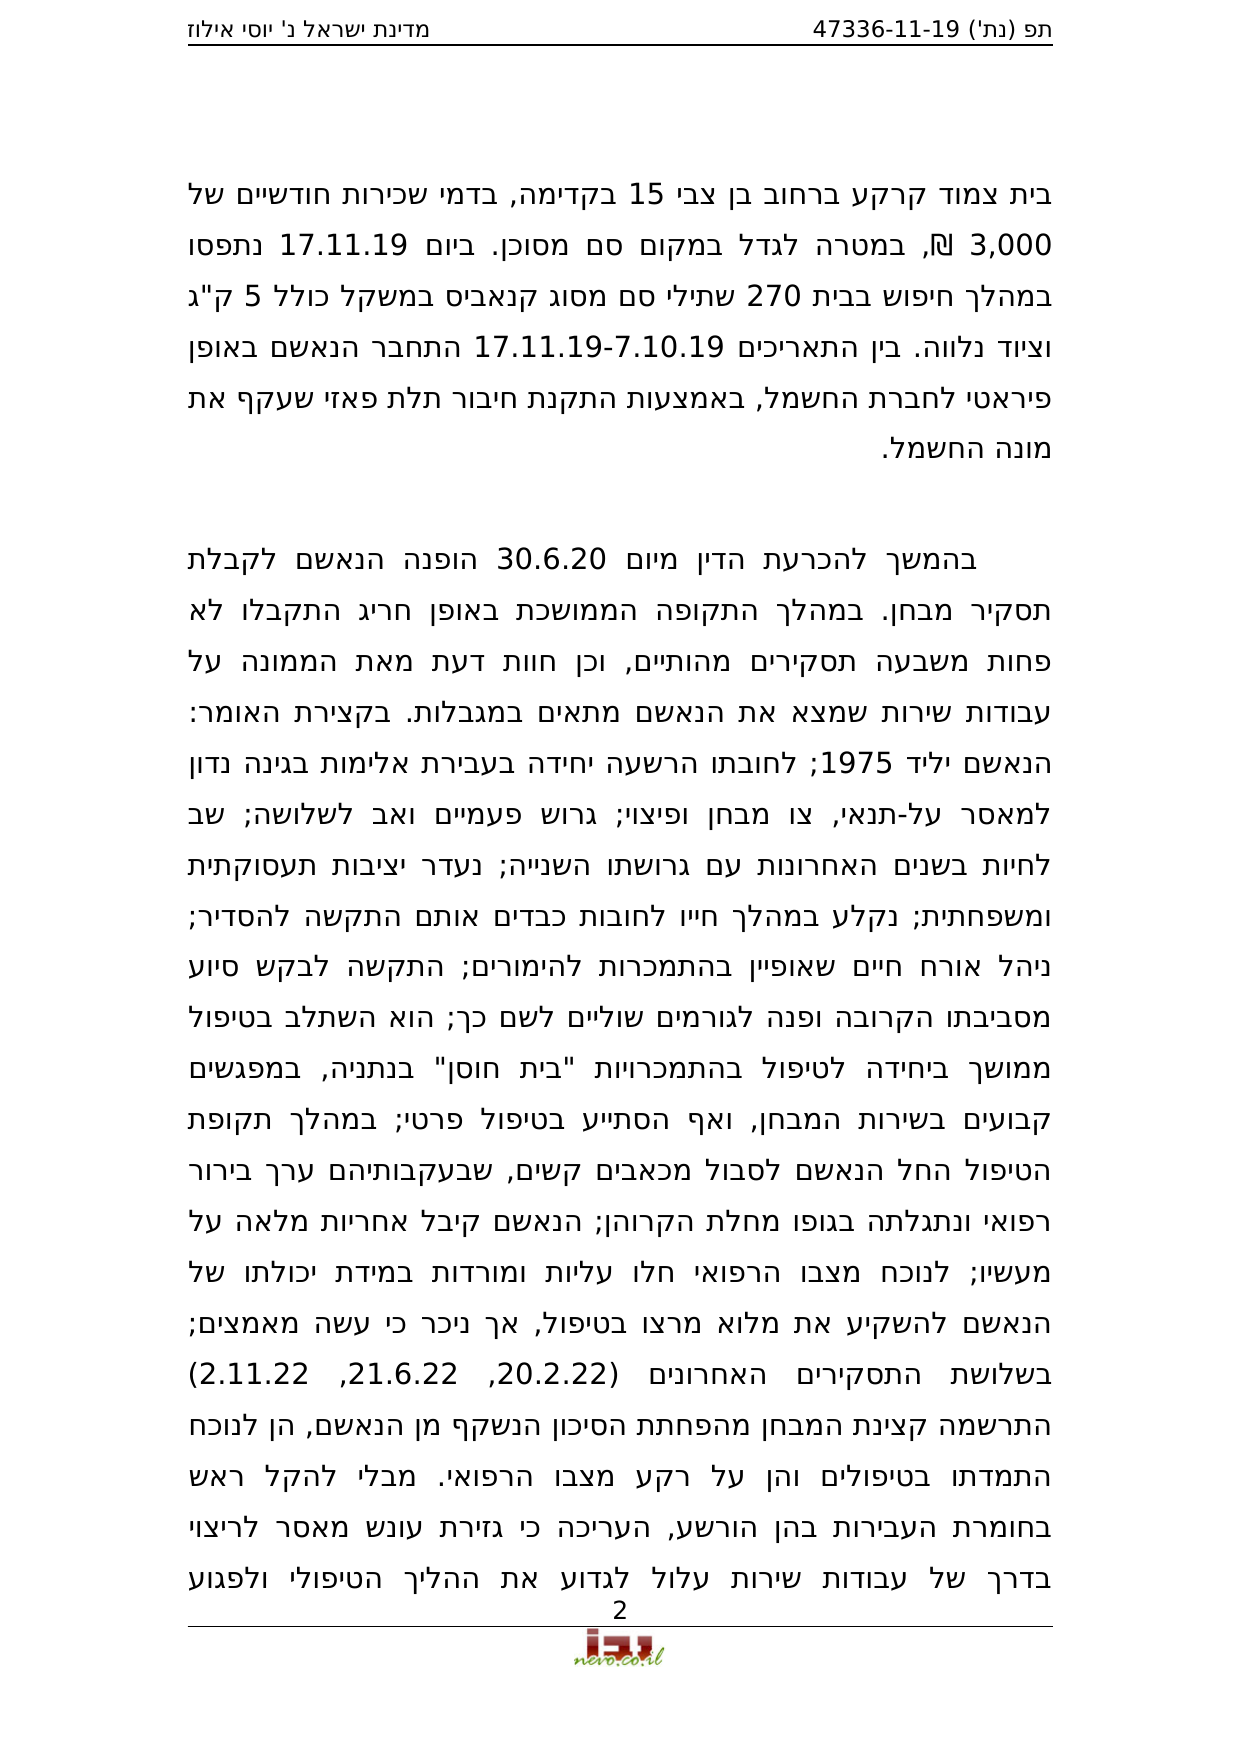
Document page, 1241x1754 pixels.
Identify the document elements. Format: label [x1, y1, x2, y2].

picture [574, 1628, 666, 1667]
text [187, 177, 1053, 466]
text [187, 542, 1053, 1595]
